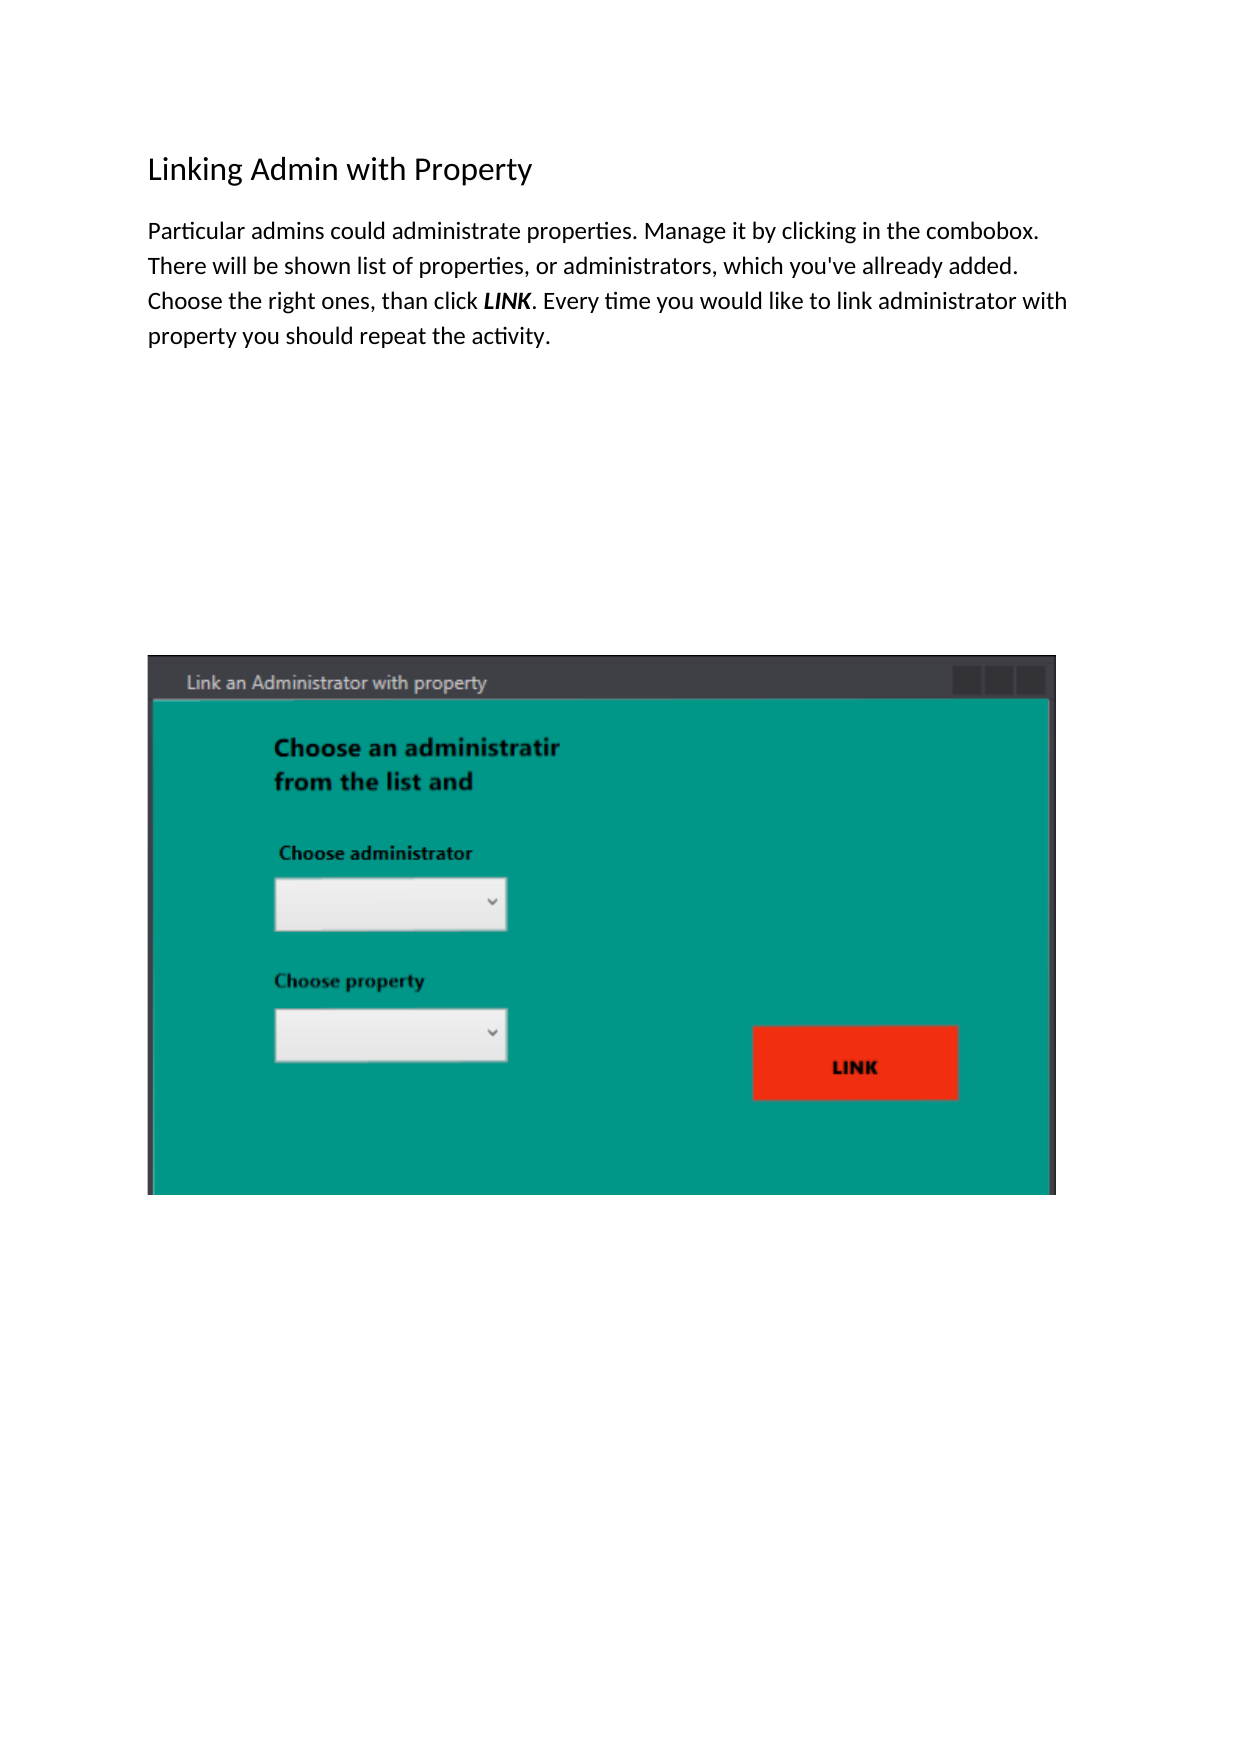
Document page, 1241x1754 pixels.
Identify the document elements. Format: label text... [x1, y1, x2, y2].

text Particular admins could administrate properties. Manage it by clicking in the combobox. There will be shown list of properties, or administrators, which you've allready added. Choose the right ones, than click LINK. Every time you would like to link administrator with property you should repeat the activity. [148, 215, 1093, 351]
picture [147, 655, 1056, 1195]
text Linking Admin with Property [148, 148, 1093, 188]
